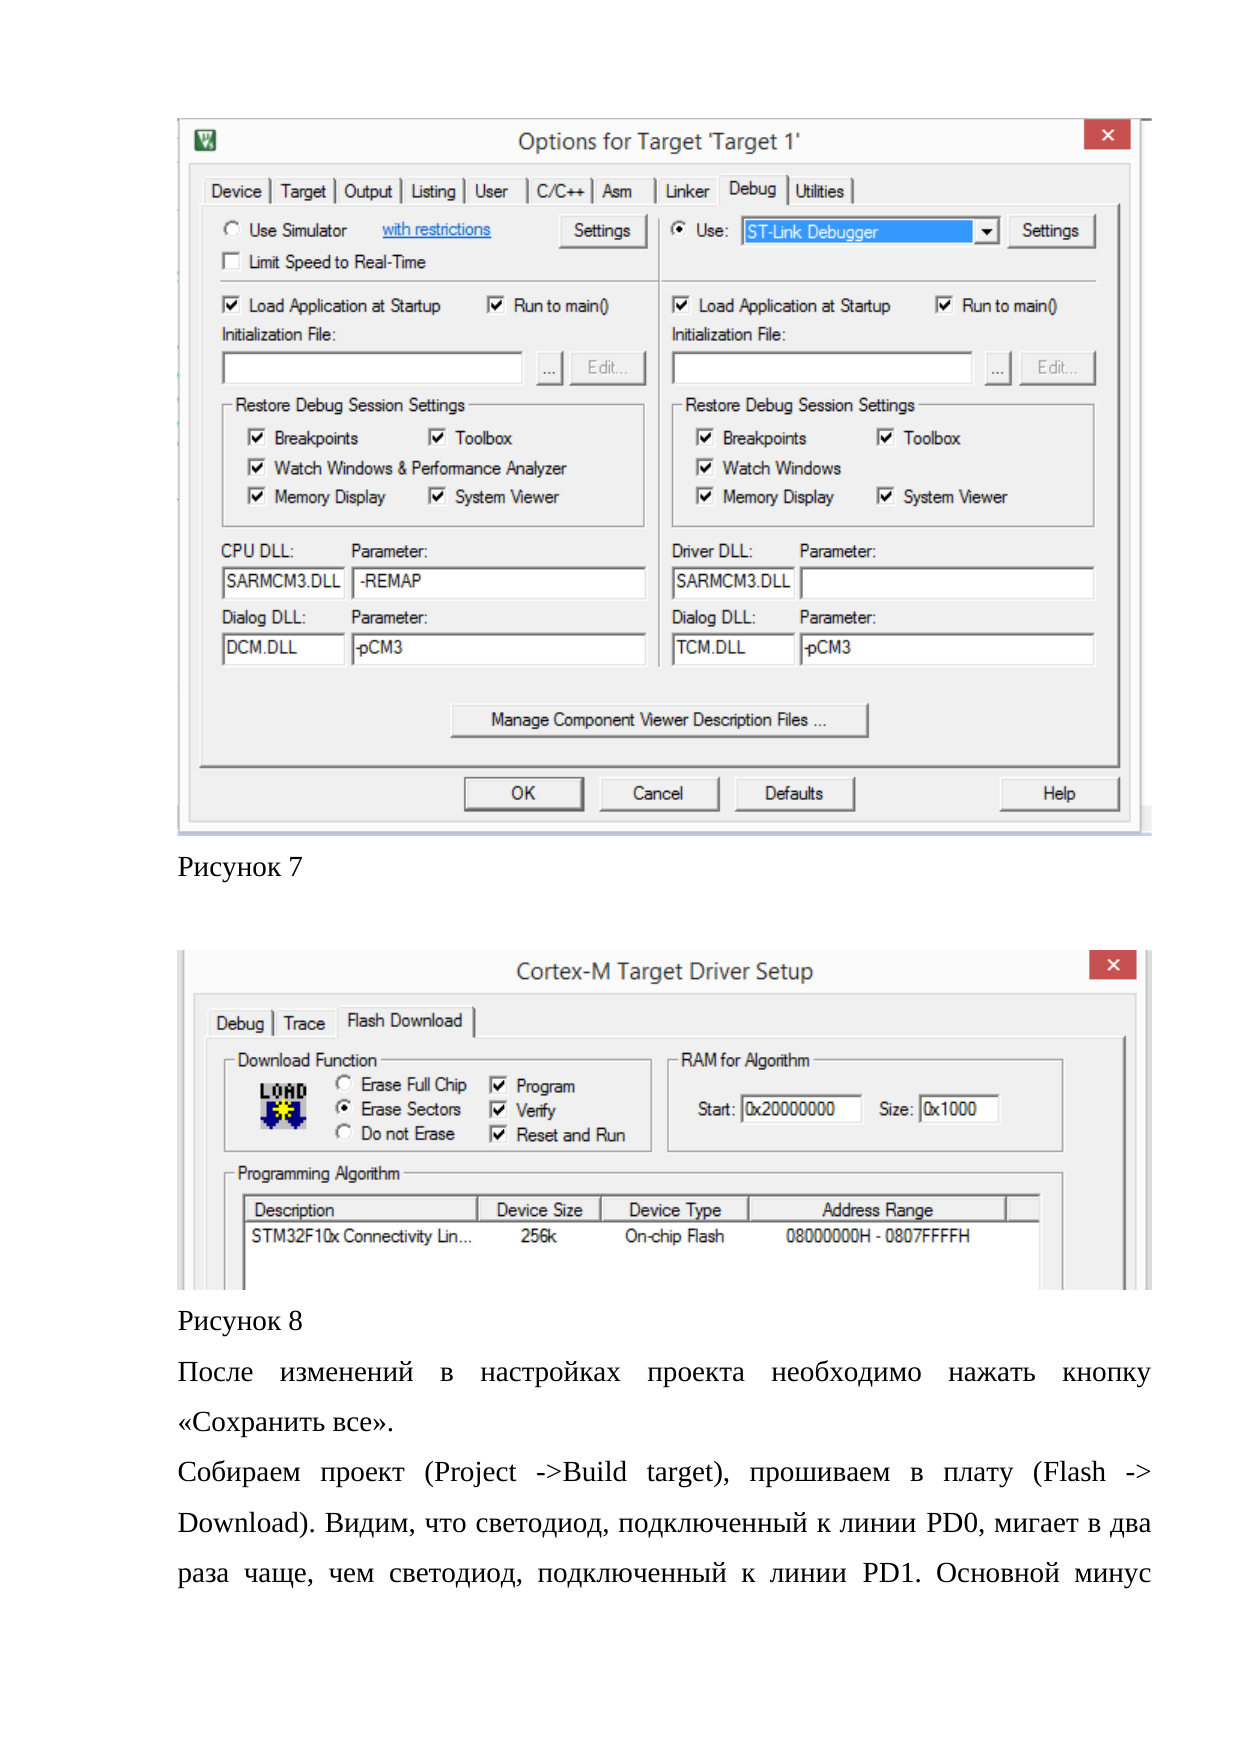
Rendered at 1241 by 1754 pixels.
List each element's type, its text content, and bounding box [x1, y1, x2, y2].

text Рисунок 8 [177, 1303, 1152, 1337]
text После изменений в настройках проекта необходимо нажать кнопку «Сохранить все». [177, 1354, 1152, 1438]
picture [177, 118, 1152, 836]
text Рисунок 7 [177, 849, 1152, 883]
picture [177, 950, 1152, 1290]
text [177, 1454, 1152, 1589]
